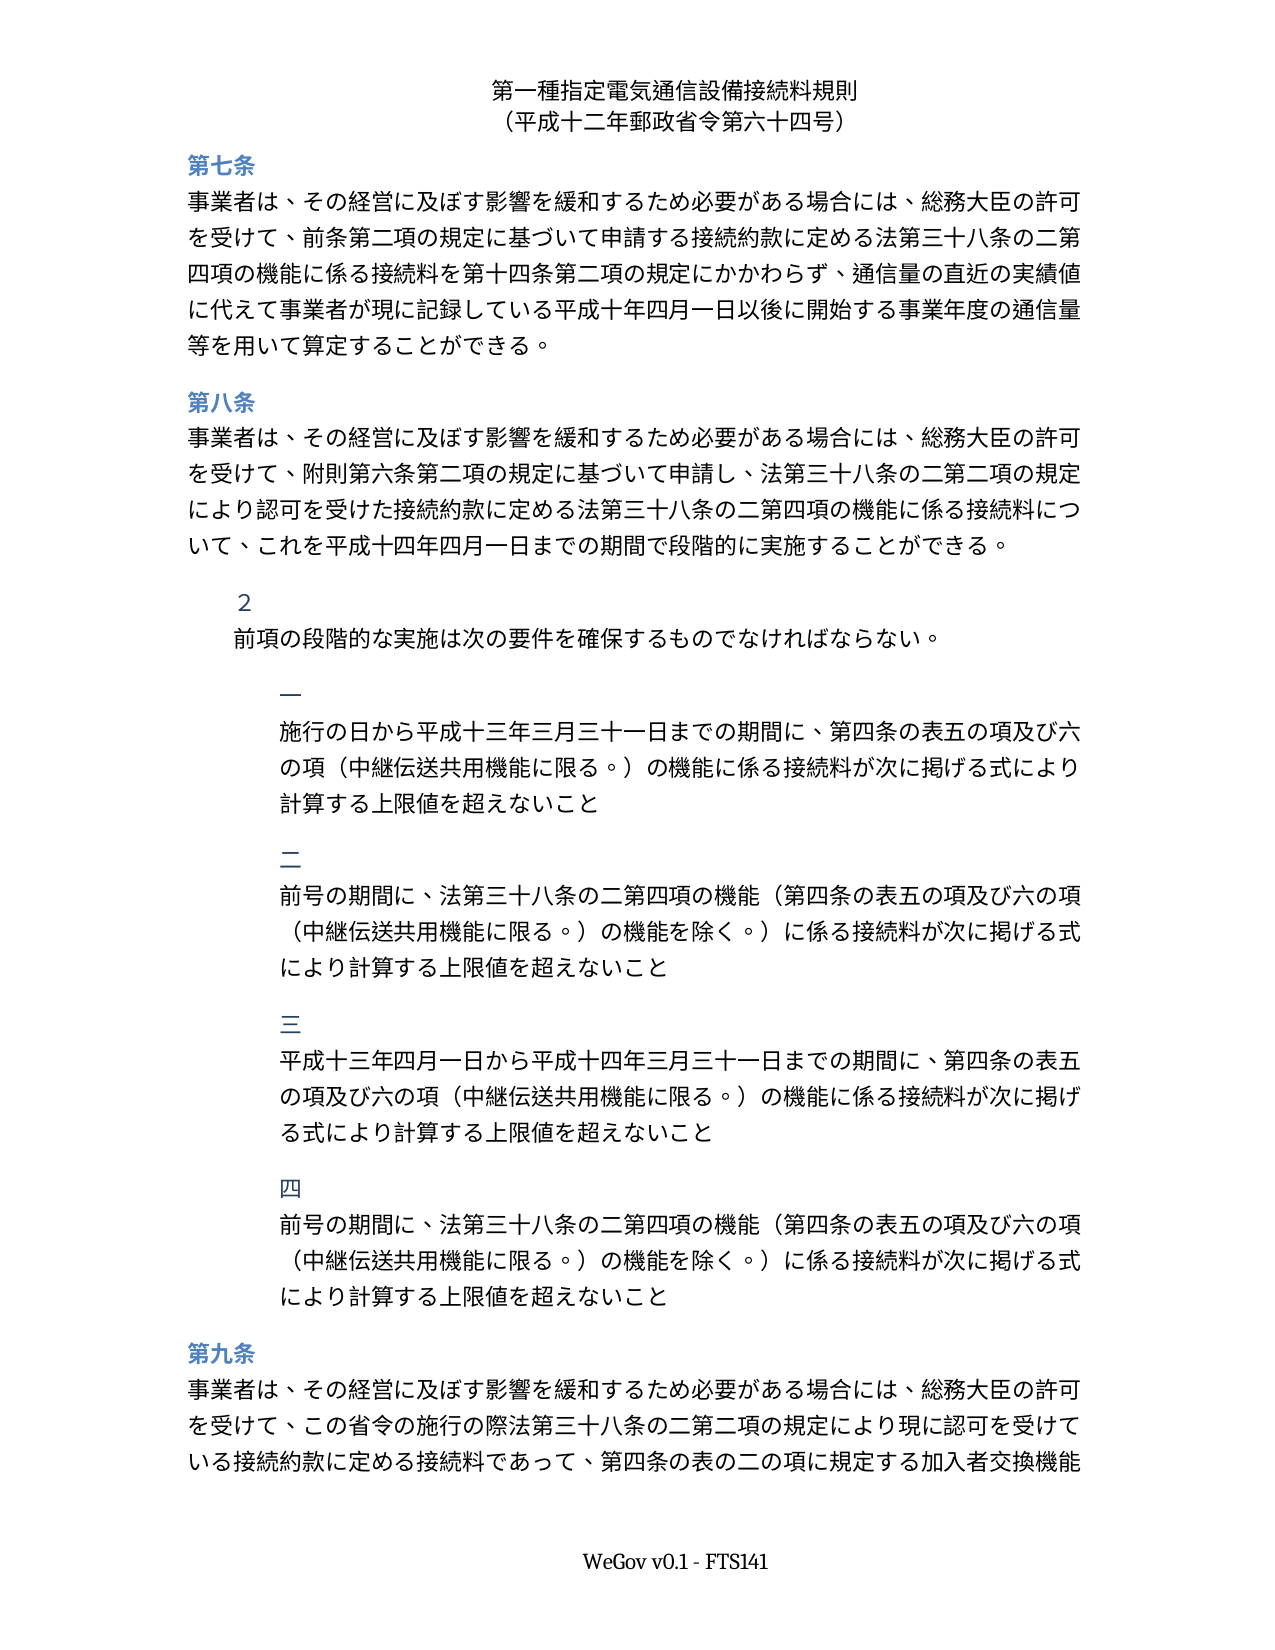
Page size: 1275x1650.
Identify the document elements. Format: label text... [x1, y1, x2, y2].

subtitle 第七条 [187, 150, 1087, 181]
text 事業者は、その経営に及ぼす影響を緩和するため必要がある場合には、総務大臣の許可を受けて、附則第六条第二項の規定に基づいて申請し、法第三十八条の二第二項の規定により認可を受けた接続約款に定める法第三十八条の二第四項の機能に係る接続料について、これを平成十四年四月一日までの期間で段階的に実施することができる。 [187, 422, 1087, 561]
subtitle 二 [279, 844, 1087, 876]
text 事業者は、その経営に及ぼす影響を緩和するため必要がある場合には、総務大臣の許可を受けて、前条第二項の規定に基づいて申請する接続約款に定める法第三十八条の二第四項の機能に係る接続料を第十四条第二項の規定にかかわらず、通信量の直近の実績値に代えて事業者が現に記録している平成十年四月一日以後に開始する事業年度の通信量等を用いて算定することができる。 [187, 186, 1087, 361]
subtitle 第八条 [187, 386, 1087, 418]
text 平成十三年四月一日から平成十四年三月三十一日までの期間に、第四条の表五の項及び六の項（中継伝送共用機能に限る。）の機能に係る接続料が次に掲げる式により計算する上限値を超えないこと [279, 1045, 1087, 1148]
text 前号の期間に、法第三十八条の二第四項の機能（第四条の表五の項及び六の項（中継伝送共用機能に限る。）の機能を除く。）に係る接続料が次に掲げる式により計算する上限値を超えないこと [279, 1209, 1087, 1312]
text 前号の期間に、法第三十八条の二第四項の機能（第四条の表五の項及び六の項（中継伝送共用機能に限る。）の機能を除く。）に係る接続料が次に掲げる式により計算する上限値を超えないこと [279, 880, 1087, 983]
subtitle 一 [279, 680, 1087, 711]
subtitle 三 [279, 1009, 1087, 1040]
text 施行の日から平成十三年三月三十一日までの期間に、第四条の表五の項及び六の項（中継伝送共用機能に限る。）の機能に係る接続料が次に掲げる式により計算する上限値を超えないこと [279, 716, 1087, 819]
subtitle 第九条 [187, 1338, 1087, 1369]
text 前項の段階的な実施は次の要件を確保するものでなければならない。 [233, 623, 1087, 654]
subtitle ２ [233, 587, 1087, 618]
subtitle 四 [279, 1173, 1087, 1205]
